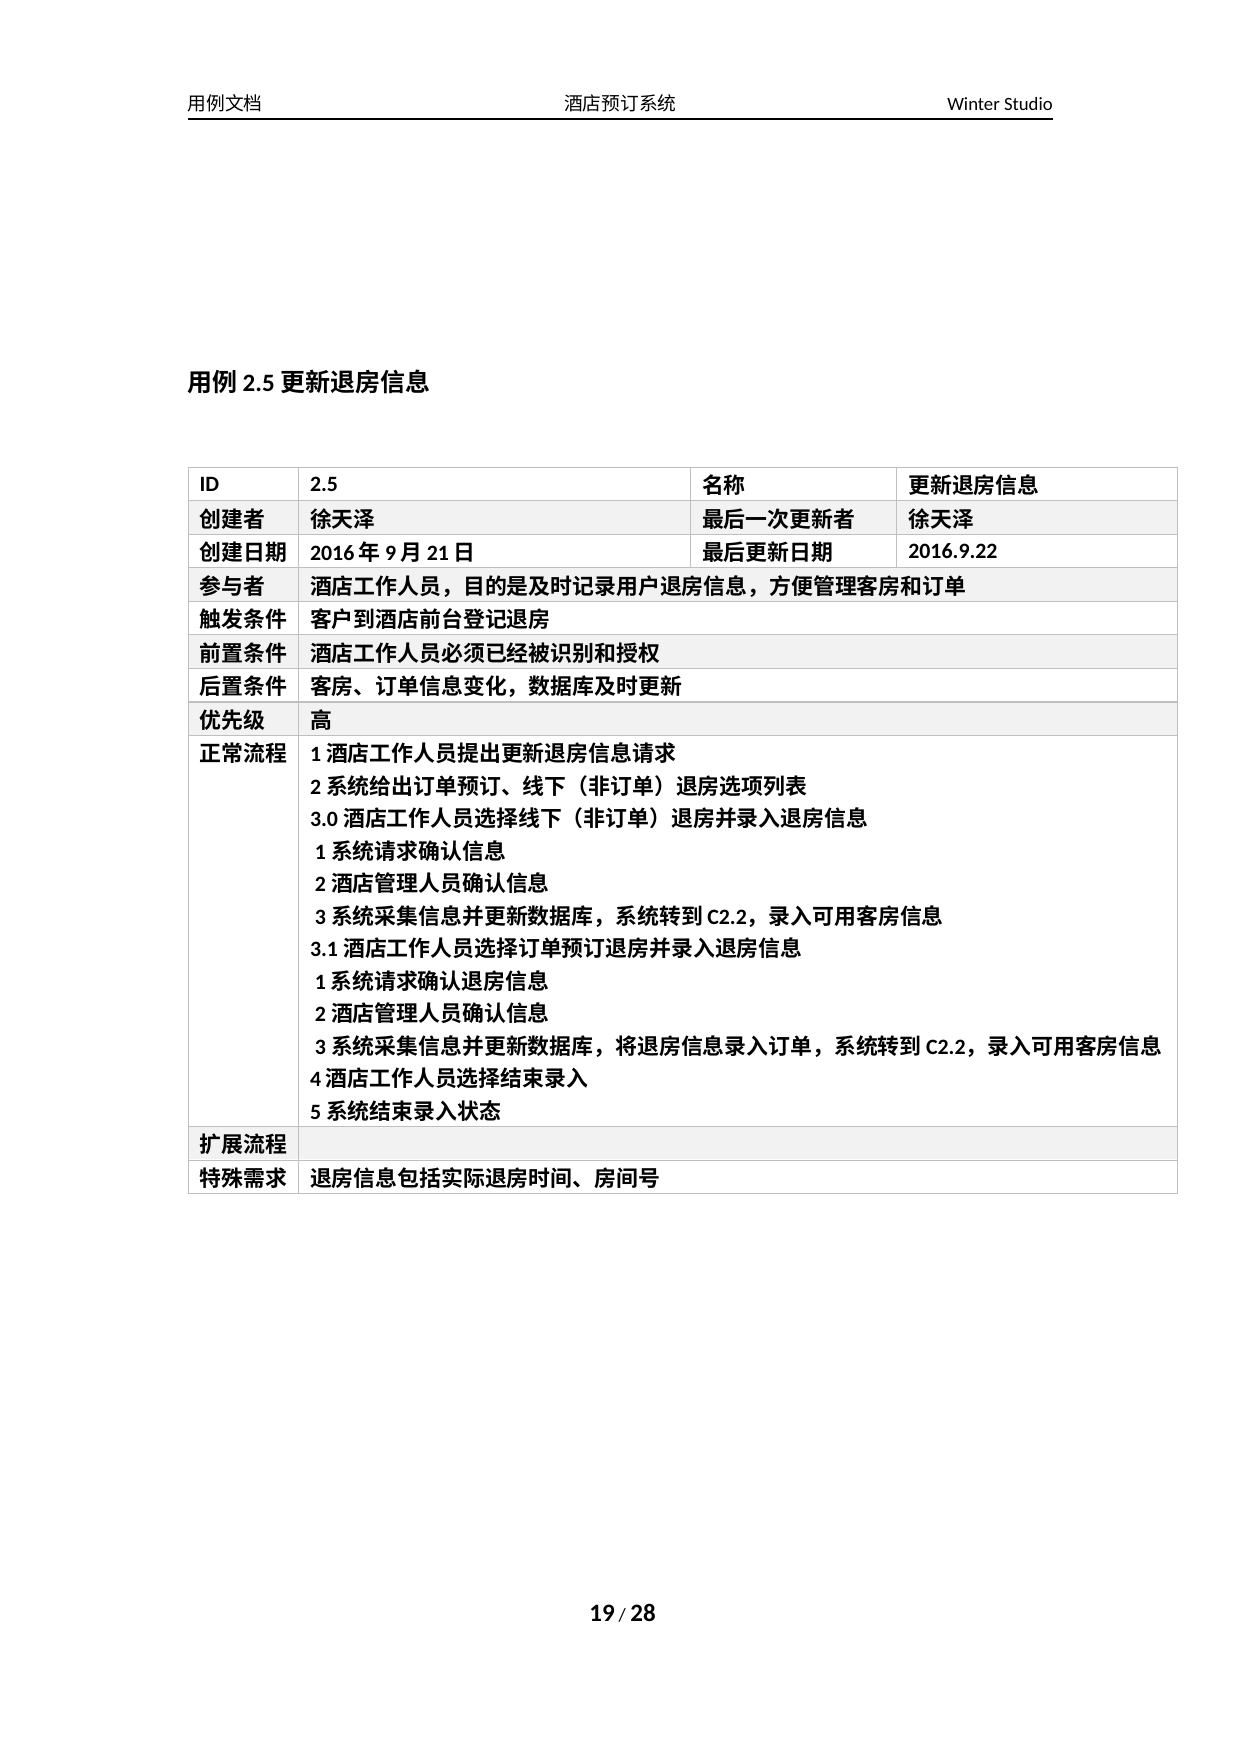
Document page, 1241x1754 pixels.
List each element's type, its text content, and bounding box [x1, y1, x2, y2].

table_cell 触发条件 [189, 602, 298, 634]
table_cell 特殊需求 [189, 1161, 298, 1193]
table_cell 酒店工作人员必须已经被识别和授权 [299, 635, 1177, 668]
table_cell 优先级 [189, 703, 298, 735]
table_cell 后置条件 [189, 669, 298, 701]
table_cell 客户到酒店前台登记退房 [299, 602, 1177, 634]
table_cell 2016年9月21日 [299, 535, 690, 567]
table_cell 高 [299, 703, 1177, 735]
table_cell 徐天泽 [897, 501, 1177, 534]
table_cell 扩展流程 [189, 1127, 298, 1159]
table_cell 最后更新日期 [691, 535, 896, 567]
table_cell 酒店工作人员，目的是及时记录用户退房信息，方便管理客房和订单 [299, 568, 1177, 601]
table_cell 前置条件 [189, 635, 298, 668]
table_cell [299, 1127, 1177, 1159]
table_cell 客房、订单信息变化，数据库及时更新 [299, 669, 1177, 701]
table_cell 创建者 [189, 501, 298, 534]
table_header 更新退房信息 [897, 468, 1177, 500]
subtitle 用例2.5 更新退房信息 [187, 348, 1053, 413]
table_cell 最后一次更新者 [691, 501, 896, 534]
table_header 名称 [691, 468, 896, 500]
table_cell 徐天泽 [299, 501, 690, 534]
table_cell 创建日期 [189, 535, 298, 567]
table_cell 退房信息包括实际退房时间、房间号 [299, 1161, 1177, 1193]
table_cell 1 酒店工作人员提出更新退房信息请求 2 系统给出订单预订、线下（非订单）退房选项列表 3.0 酒店工作人员选择线下（非订单）退房并录入退房信息 1 系统请求确认信息 2 酒店管理人员确认信息 3 系统采集信息并更新数据库，系统转到C2.2，录入可用客房信息 3.1 酒店工作人员选择订单预订退房并录入退房信息 1系统请求确认退房信息 2 酒店管理人员确认信息 3 系统采集信息并更新数据库，将退房信息录入订单，系统转到C2.2，录入可用客房信息 4酒店工作人员选择结束录入 5 系统结束录入状态 [299, 736, 1177, 1126]
table_cell 2016.9.22 [897, 535, 1177, 567]
table_header 2.5 [299, 468, 690, 500]
table_cell 参与者 [189, 568, 298, 601]
table_cell 正常流程 [189, 736, 298, 1126]
table_header ID [189, 468, 298, 500]
